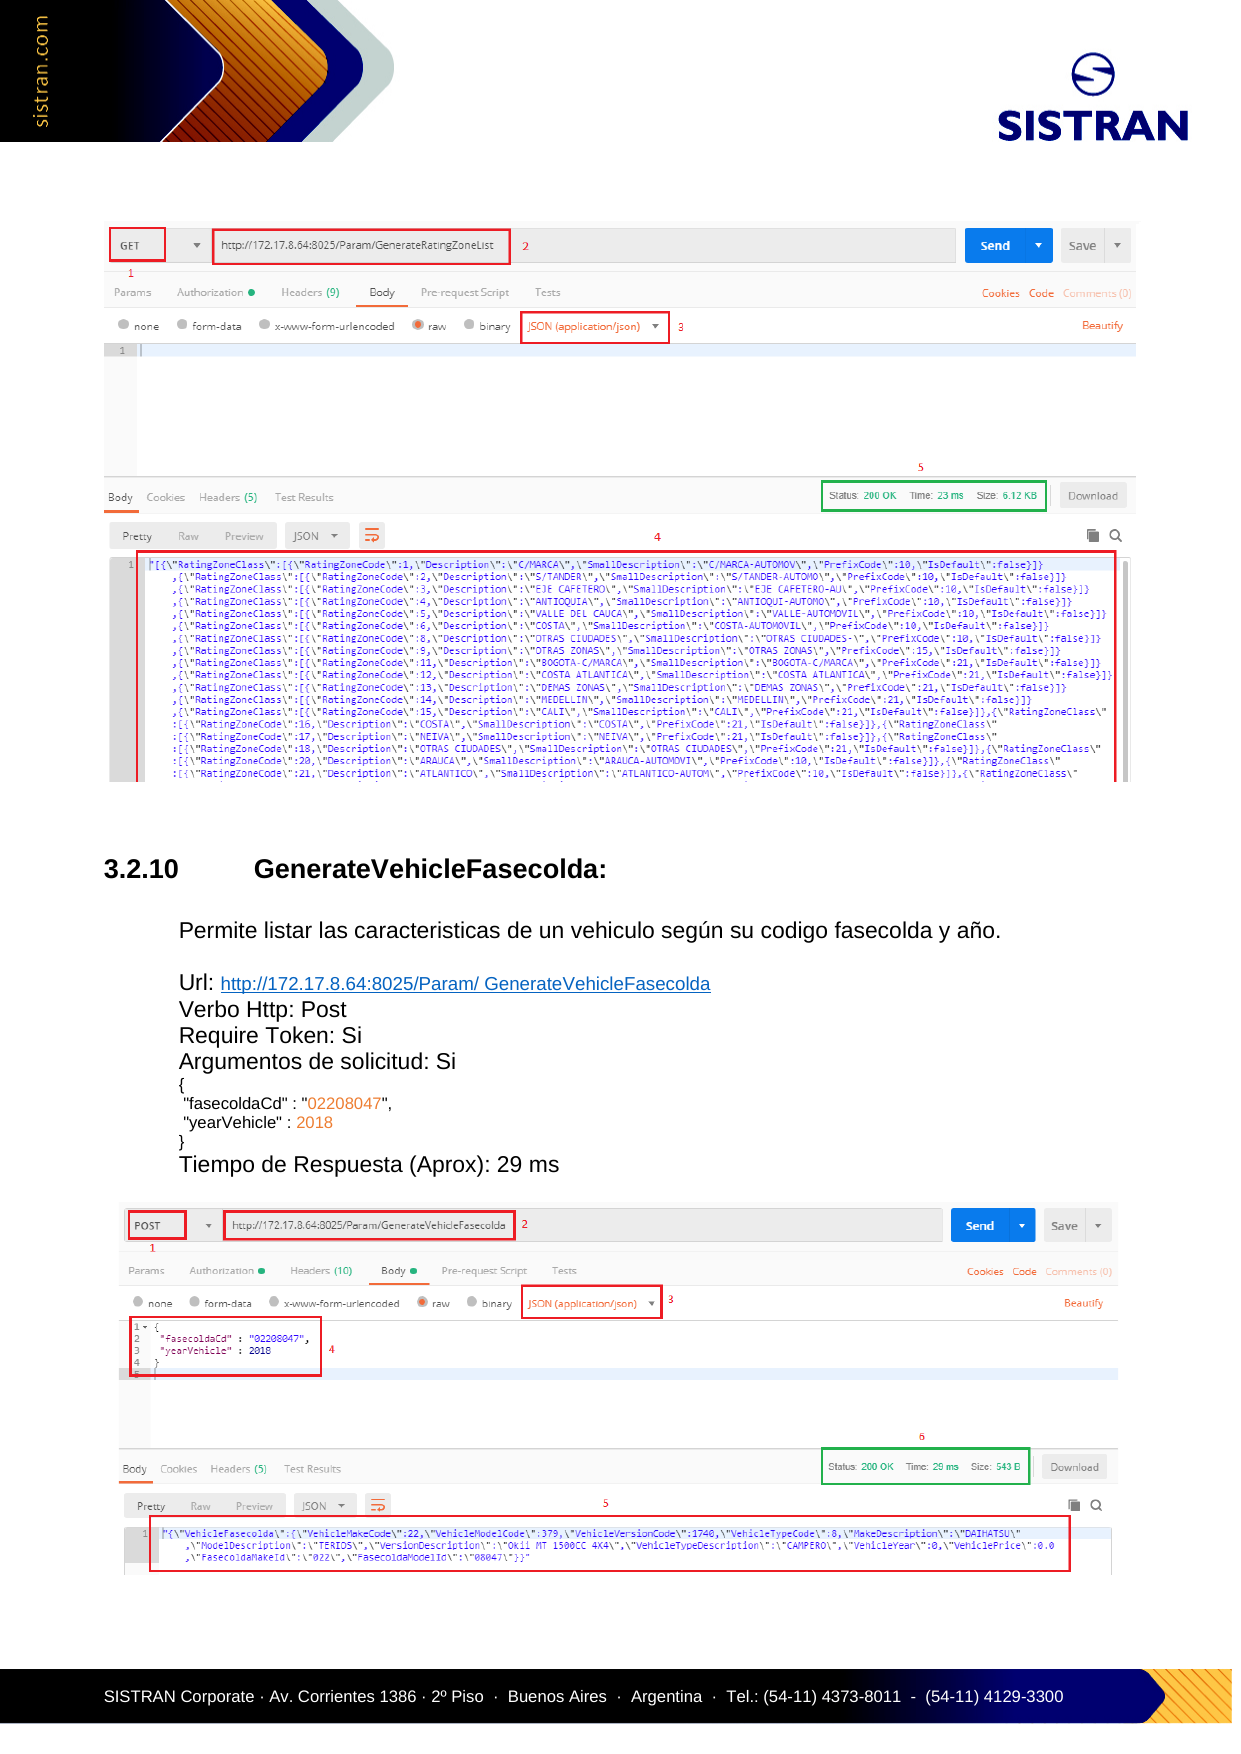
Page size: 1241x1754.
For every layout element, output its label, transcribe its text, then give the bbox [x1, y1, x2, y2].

subtitle GenerateVehicleFasecolda: [103, 853, 1122, 884]
text Tiempo de Respuesta (Aprox): 29 ms [178, 1151, 1122, 1178]
picture [0, 1668, 1233, 1724]
text "yearVehicle" : 2018 [178, 1113, 1122, 1132]
text Require Token: Si [178, 1022, 1122, 1048]
text Verbo Http: Post [178, 996, 1122, 1022]
text { [178, 1075, 1122, 1094]
picture [0, 0, 1233, 142]
text Argumentos de solicitud: Si [178, 1048, 1122, 1075]
text } [178, 1132, 1122, 1151]
picture [118, 1202, 1117, 1575]
text Url: http://172.17.8.64:8025/Param/ GenerateVehicleFasecolda [178, 969, 1122, 996]
text "fasecoldaCd" : "02208047", [178, 1094, 1122, 1113]
picture [103, 221, 1140, 781]
text Permite listar las caracteristicas de un vehiculo según su codigo fasecolda y año. [178, 917, 1122, 943]
